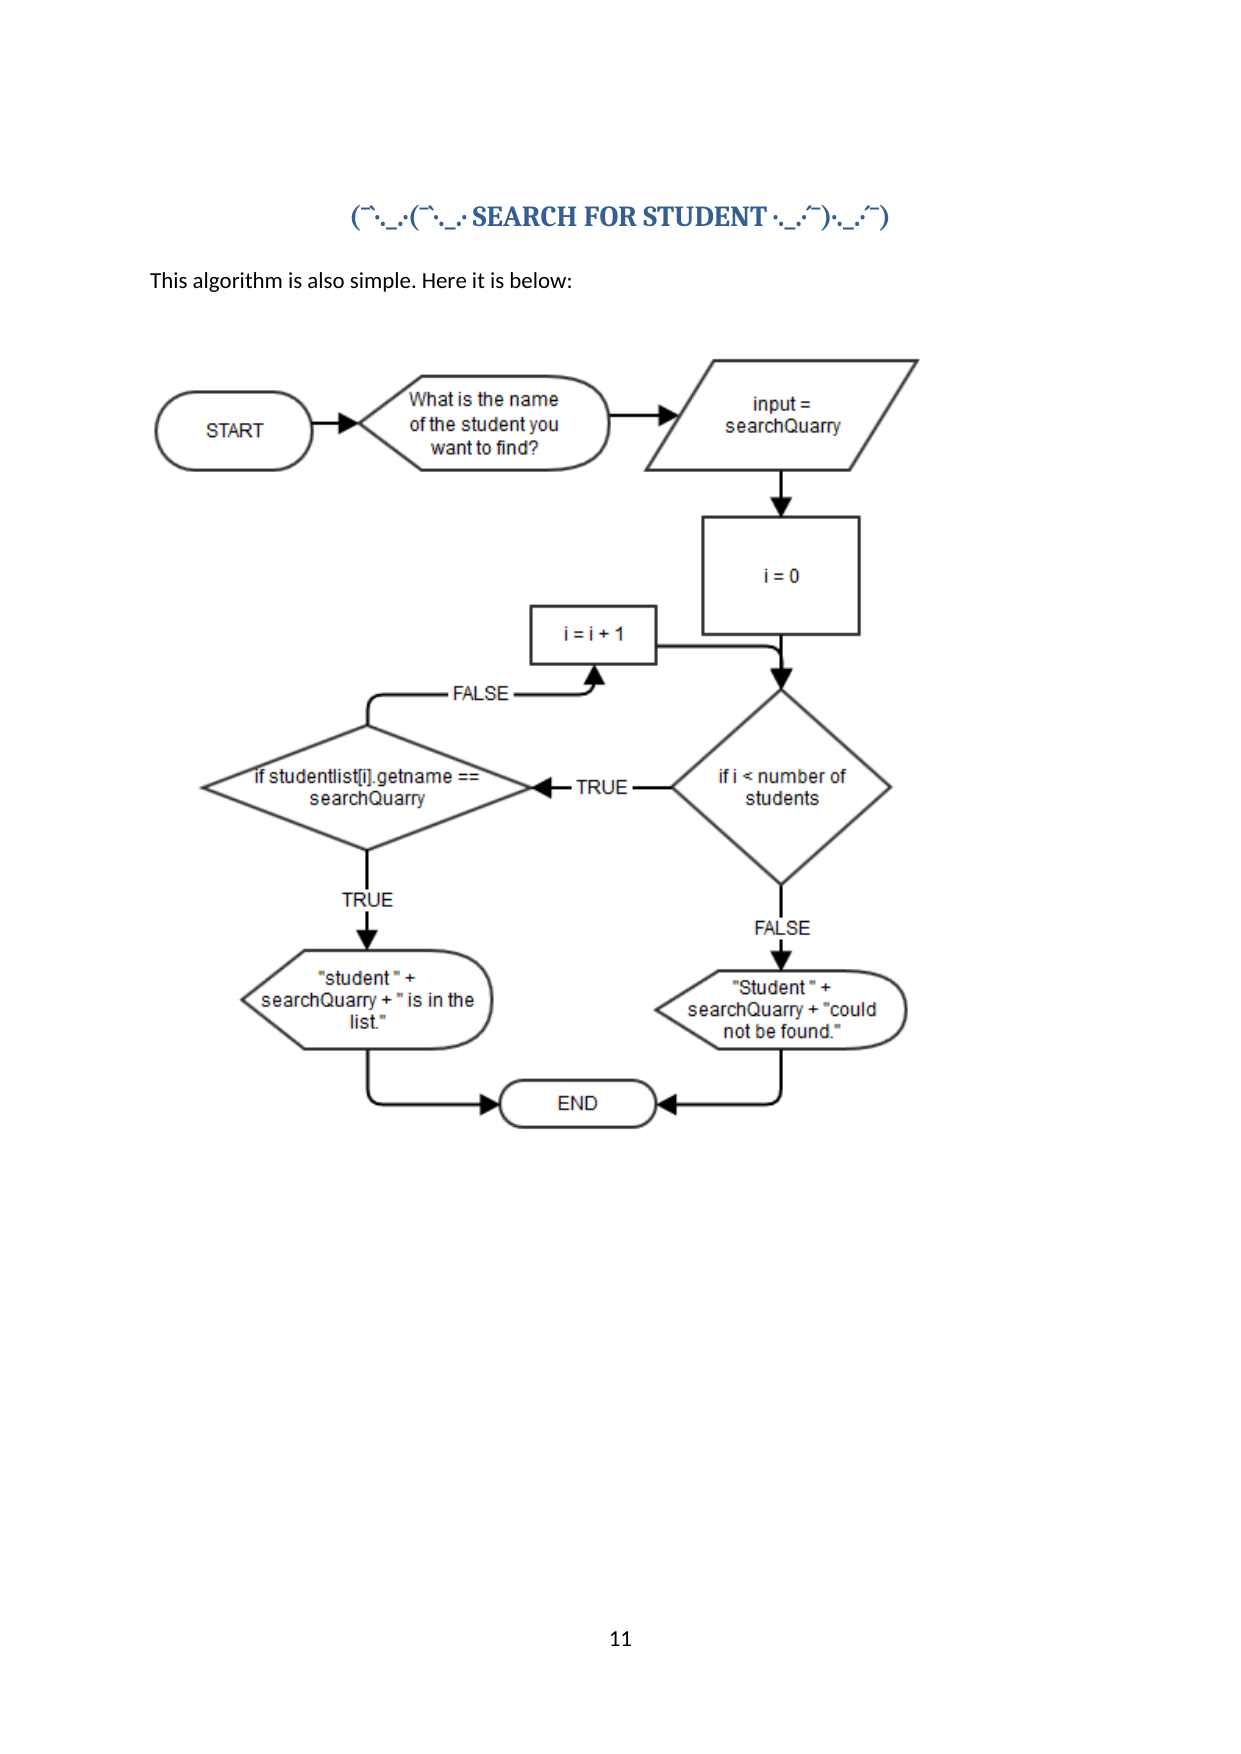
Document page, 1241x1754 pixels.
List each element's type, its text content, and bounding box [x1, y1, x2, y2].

picture [150, 350, 972, 1151]
subtitle (¯`·._.·(¯`·._.· SEARCH FOR STUDENT ·._.·´¯)·._.·´¯) [150, 200, 1090, 233]
text This algorithm is also simple. Here it is below: [150, 267, 1090, 294]
